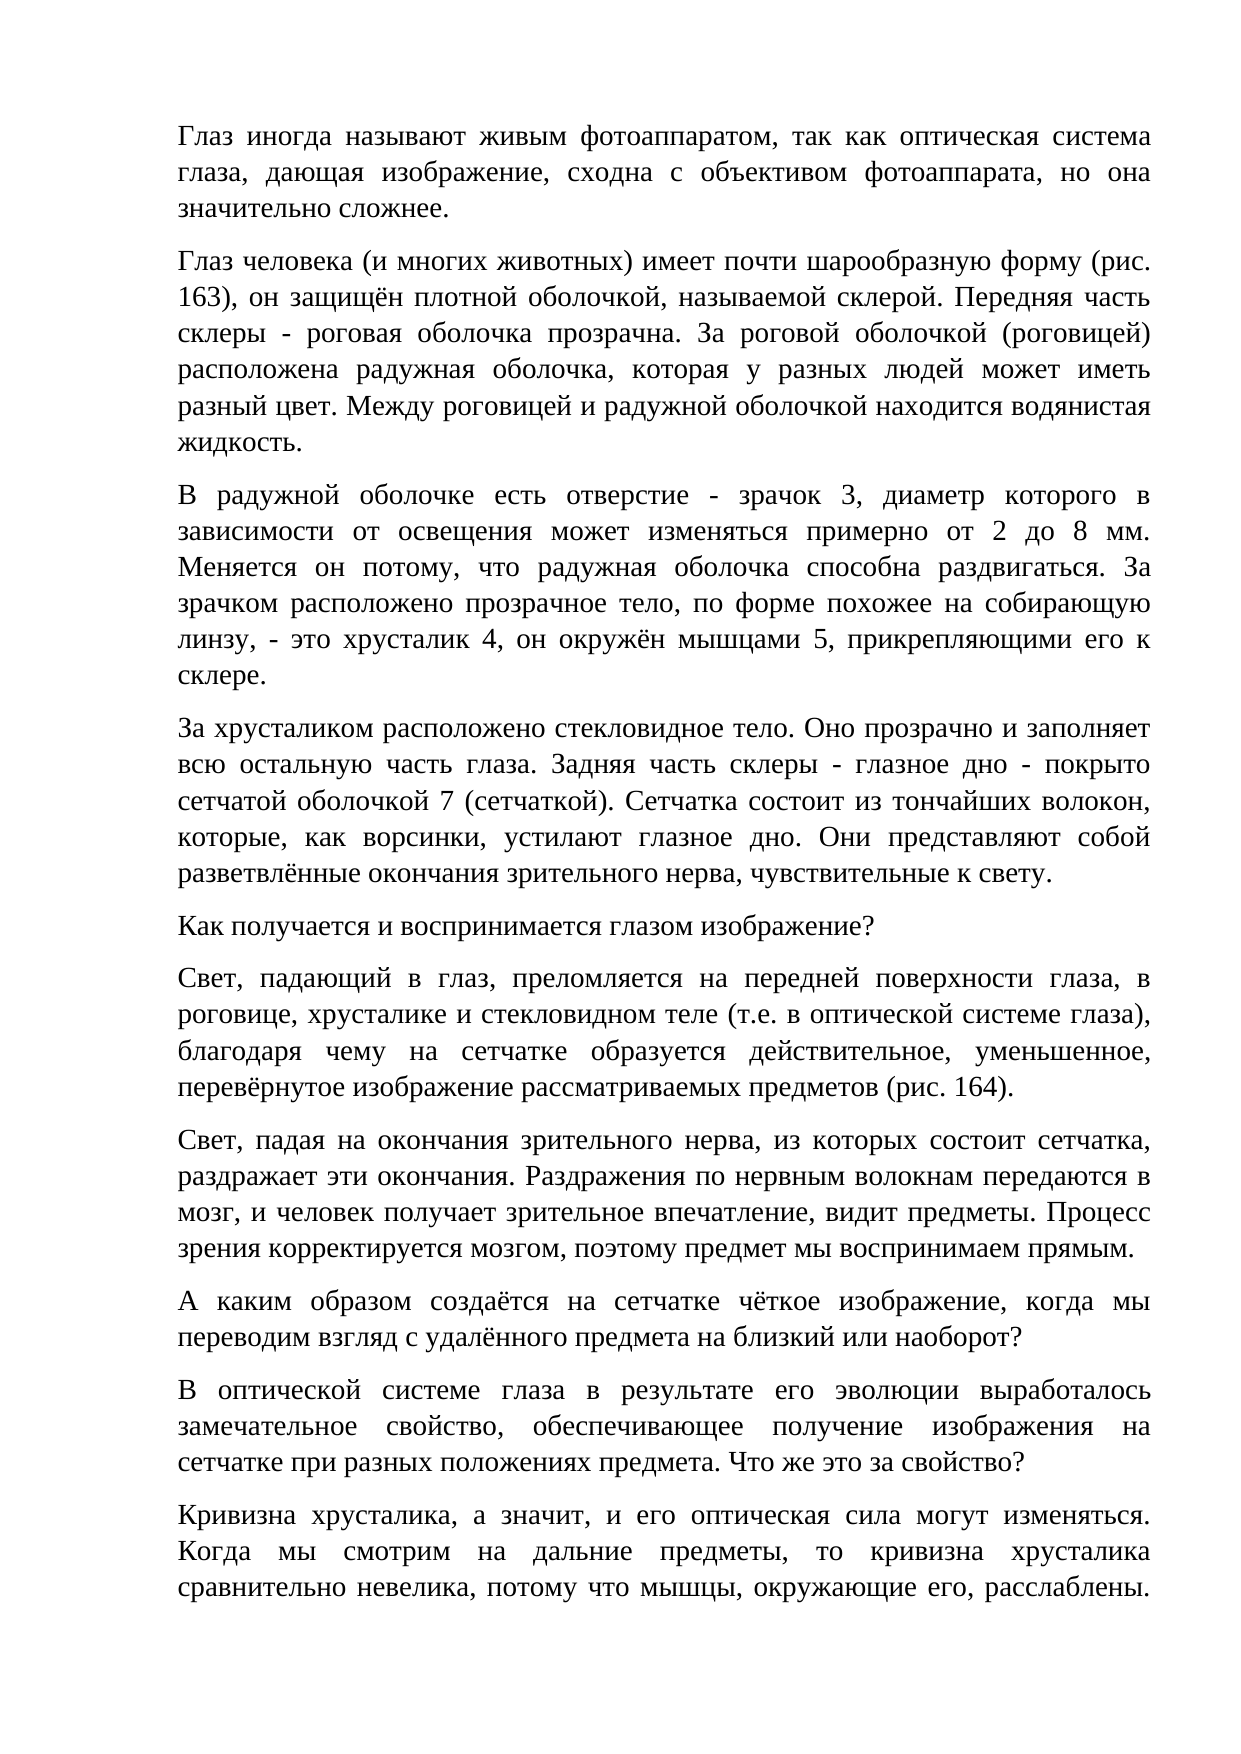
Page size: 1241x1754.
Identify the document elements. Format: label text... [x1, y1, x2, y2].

text Как получается и воспринимается глазом изображение? [177, 908, 1152, 941]
text За хрусталиком расположено стекловидное тело. Оно прозрачно и заполняет всю остальную часть глаза. Задняя часть склеры - глазное дно - покрыто сетчатой оболочкой 7 (сетчаткой). Сетчатка состоит из тончайших волокон, которые, как ворсинки, устилают глазное дно. Они представляют собой разветвлённые окончания зрительного нерва, чувствительные к свету. [177, 710, 1152, 888]
text В оптической системе глаза в результате его эволюции выработалось замечательное свойство, обеспечивающее получение изображения на сетчатке при разных положениях предмета. Что же это за свойство? [177, 1372, 1152, 1478]
text Свет, падающий в глаз, преломляется на передней поверхности глаза, в роговице, хрусталике и стекловидном теле (т.е. в оптической системе глаза), благодаря чему на сетчатке образуется действительное, уменьшенное, перевёрнутое изображение рассматриваемых предметов (рис. 164). [177, 961, 1152, 1102]
text В радужной оболочке есть отверстие - зрачок 3, диаметр которого в зависимости от освещения может изменяться примерно от 2 до 8 мм. Меняется он потому, что радужная оболочка способна раздвигаться. За зрачком расположено прозрачное тело, по форме похожее на собирающую линзу, - это хрусталик 4, он окружён мышцами 5, прикрепляющими его к склере. [177, 477, 1152, 691]
text Глаз иногда называют живым фотоаппаратом, так как оптическая система глаза, дающая изображение, сходна с объективом фотоаппарата, но она значительно сложнее. [177, 118, 1152, 224]
text Глаз человека (и многих животных) имеет почти шарообразную форму (рис. 163), он защищён плотной оболочкой, называемой склерой. Передняя часть склеры - роговая оболочка прозрачна. За роговой оболочкой (роговицей) расположена радужная оболочка, которая у разных людей может иметь разный цвет. Между роговицей и радужной оболочкой находится водянистая жидкость. [177, 243, 1152, 457]
text А каким образом создаётся на сетчатке чёткое изображение, когда мы переводим взгляд с удалённого предмета на близкий или наоборот? [177, 1283, 1152, 1353]
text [177, 1497, 1152, 1603]
text Свет, падая на окончания зрительного нерва, из которых состоит сетчатка, раздражает эти окончания. Раздражения по нервным волокнам передаются в мозг, и человек получает зрительное впечатление, видит предметы. Процесс зрения корректируется мозгом, поэтому предмет мы воспринимаем прямым. [177, 1122, 1152, 1264]
